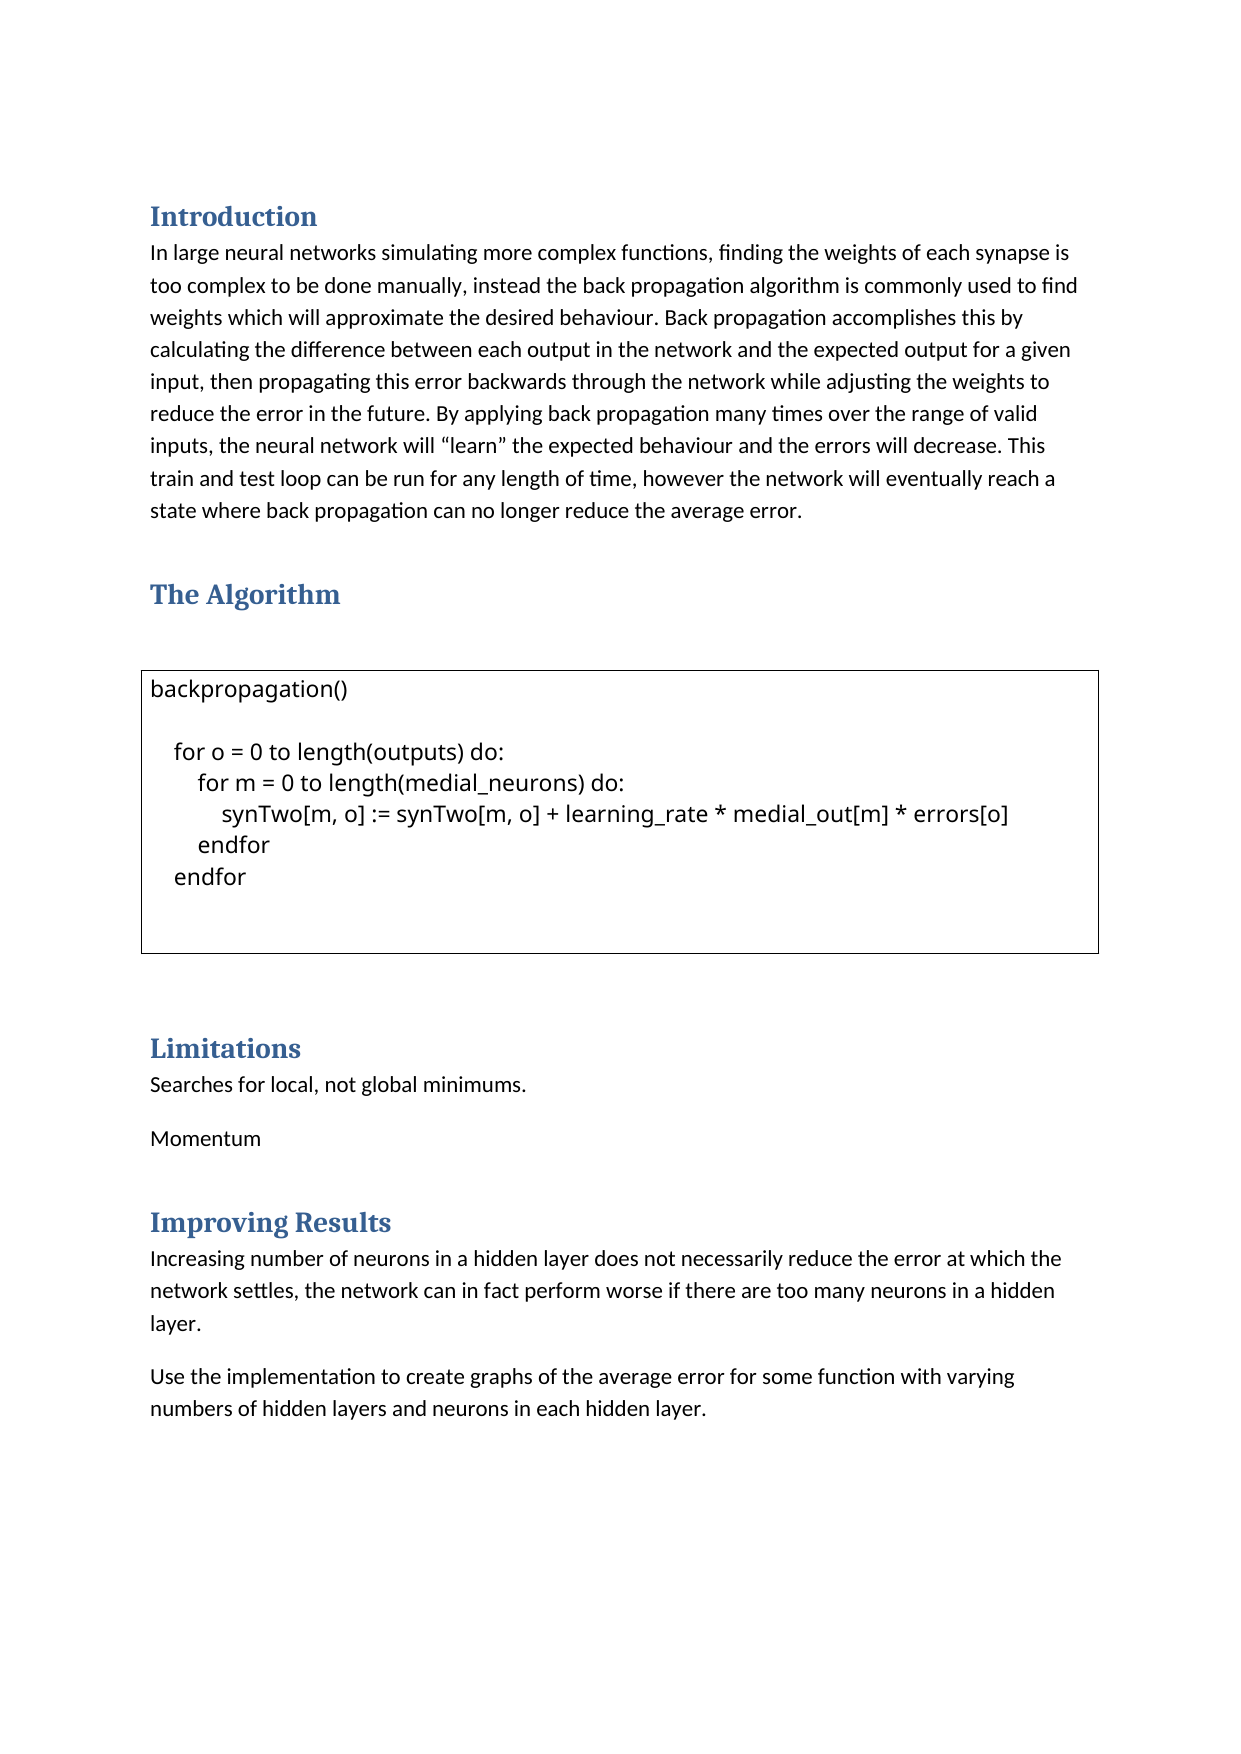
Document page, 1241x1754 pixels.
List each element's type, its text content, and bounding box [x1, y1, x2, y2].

text endfor [150, 829, 1090, 860]
subtitle Introduction [150, 200, 1090, 233]
text Increasing number of neurons in a hidden layer does not necessarily reduce the error at which the network settles, the network can in fact perform worse if there are too many neurons in a hidden layer. [150, 1244, 1090, 1337]
text Searches for local, not global minimums. [150, 1071, 1090, 1099]
subtitle Limitations [150, 1032, 1090, 1066]
text endfor [150, 860, 1090, 892]
text In large neural networks simulating more complex functions, finding the weights of each synapse is too complex to be done manually, instead the back propagation algorithm is commonly used to find weights which will approximate the desired behaviour. Back propagation accomplishes this by calculating the difference between each output in the network and the expected output for a given input, then propagating this error backwards through the network while adjusting the weights to reduce the error in the future. By applying back propagation many times over the range of valid inputs, the neural network will “learn” the expected behaviour and the errors will decrease. This train and test loop can be run for any length of time, however the network will eventually reach a state where back propagation can no longer reduce the average error. [150, 238, 1090, 524]
text for m = 0 to length(medial_neurons) do: [150, 767, 1090, 798]
text synTwo[m, o] := synTwo[m, o] + learning_rate * medial_out[m] * errors[o] [150, 798, 1090, 829]
text backpropagation() [142, 671, 1098, 704]
text for o = 0 to length(outputs) do: [150, 735, 1090, 767]
text Momentum [150, 1124, 1090, 1152]
subtitle The Algorithm [150, 578, 1090, 612]
text Use the implementation to create graphs of the average error for some function with varying numbers of hidden layers and neurons in each hidden layer. [150, 1362, 1090, 1422]
subtitle Improving Results [150, 1206, 1090, 1239]
